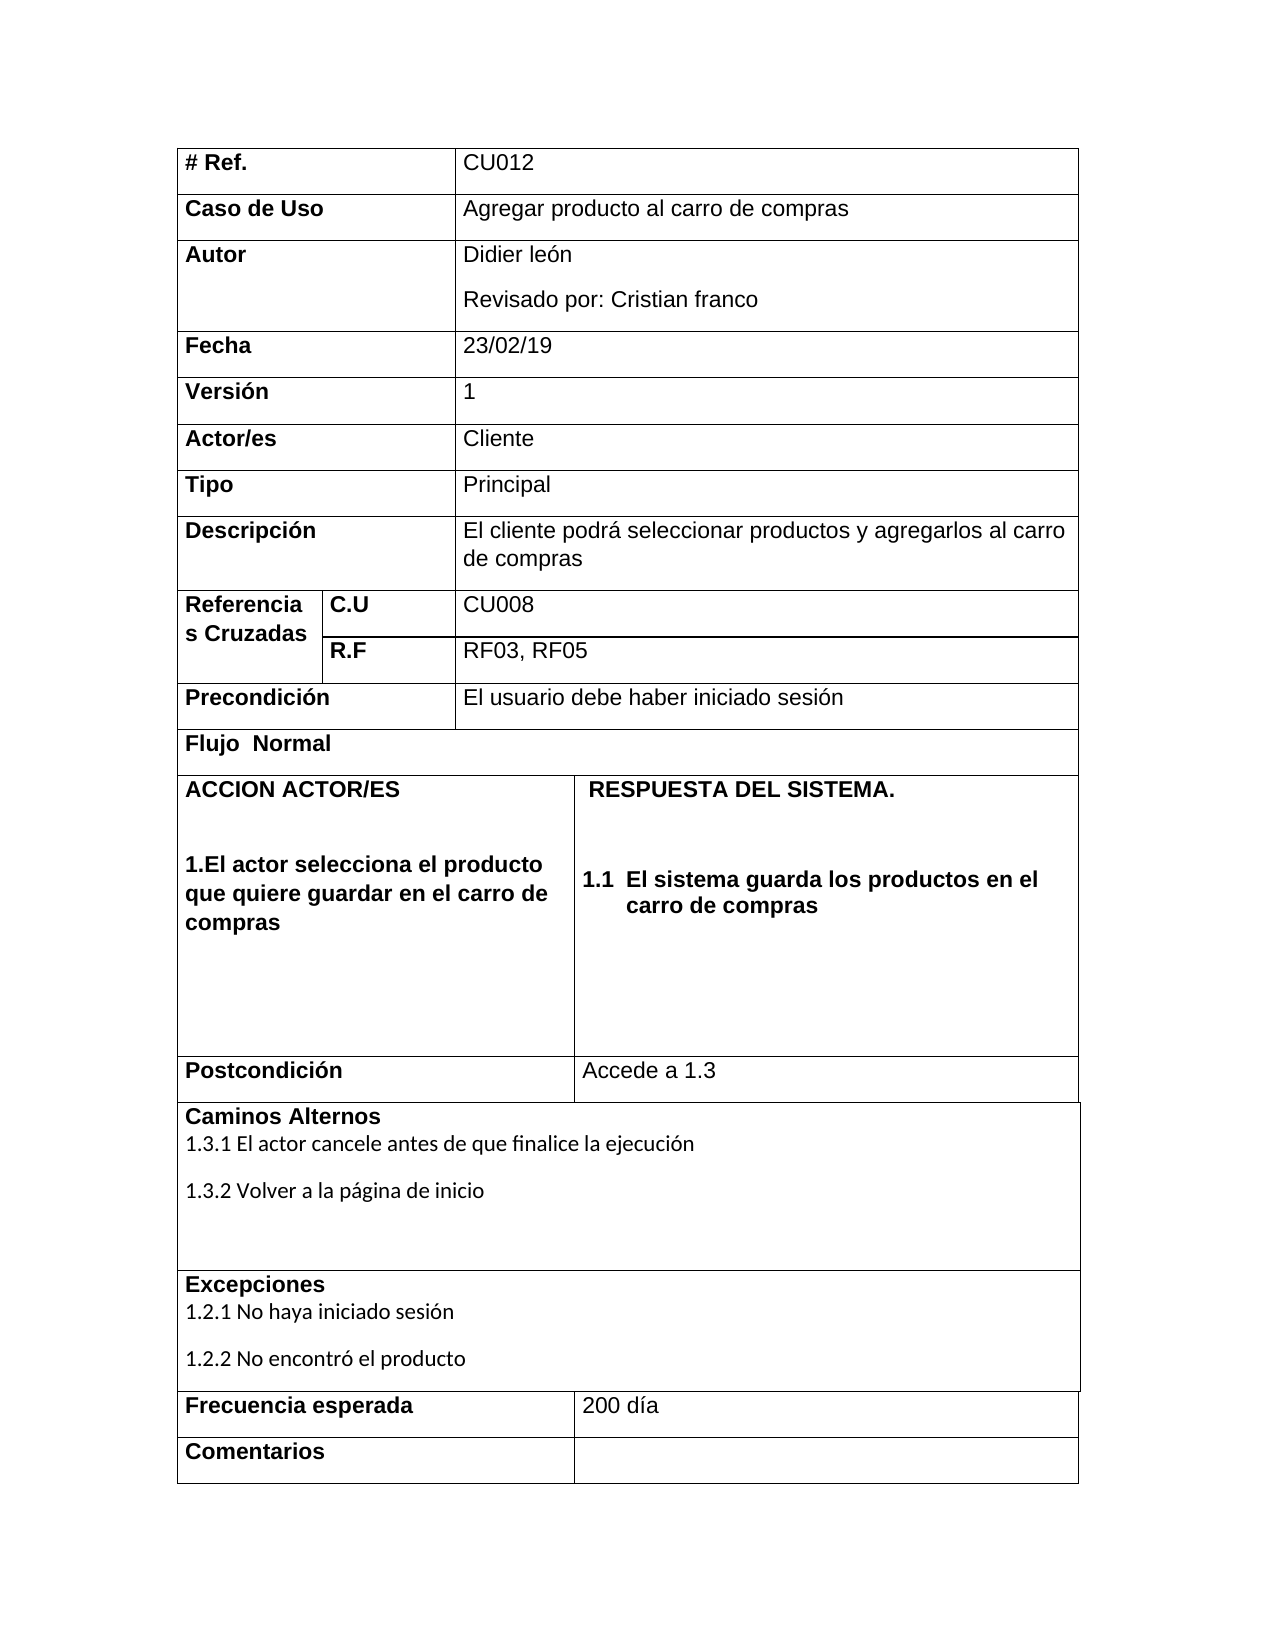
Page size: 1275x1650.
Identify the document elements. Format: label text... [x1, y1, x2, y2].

table_cell Tipo [178, 471, 455, 516]
table_cell Flujo Normal [178, 730, 1078, 775]
table_cell El usuario debe haber iniciado sesión [456, 684, 1078, 729]
table_cell C.U [323, 591, 455, 636]
table_cell RESPUESTA DEL SISTEMA. El sistema guarda los productos en el carro de compras [575, 776, 1078, 1056]
table_cell Referencias Cruzadas [178, 591, 322, 683]
table_cell RF03, RF05 [456, 638, 1078, 683]
table_cell 200 día [575, 1392, 1078, 1437]
table_cell Didier león Revisado por: Cristian franco [456, 241, 1078, 331]
table_cell R.F [323, 638, 455, 683]
table_cell Frecuencia esperada [178, 1392, 574, 1437]
table_cell Cliente [456, 425, 1078, 469]
table_cell 23/02/19 [456, 332, 1078, 377]
table_cell Fecha [178, 332, 455, 377]
table_header CU012 [456, 149, 1078, 194]
table_cell [575, 1438, 1078, 1483]
table_cell Actor/es [178, 425, 455, 469]
table_header # Ref. [178, 149, 455, 194]
table_cell Excepciones 1.2.1 No haya iniciado sesión 1.2.2 No encontró el producto [178, 1271, 1080, 1391]
table_cell ACCION ACTOR/ES 1.El actor selecciona el producto que quiere guardar en el carro de compras [178, 776, 574, 1056]
table_cell Agregar producto al carro de compras [456, 195, 1078, 240]
table_cell Caminos Alternos 1.3.1 El actor cancele antes de que finalice la ejecución 1.3.2 Volver a la página de inicio [178, 1103, 1080, 1270]
table_cell Accede a 1.3 [575, 1057, 1078, 1102]
table_cell Comentarios [178, 1438, 574, 1483]
table_cell 1 [456, 378, 1078, 423]
table_cell Precondición [178, 684, 455, 729]
table_cell Caso de Uso [178, 195, 455, 240]
table_cell Versión [178, 378, 455, 423]
table_cell Principal [456, 471, 1078, 516]
table_cell CU008 [456, 591, 1078, 636]
table_cell Postcondición [178, 1057, 574, 1102]
table_cell El cliente podrá seleccionar productos y agregarlos al carro de compras [456, 517, 1078, 590]
table_cell Autor [178, 241, 455, 331]
table_cell Descripción [178, 517, 455, 590]
